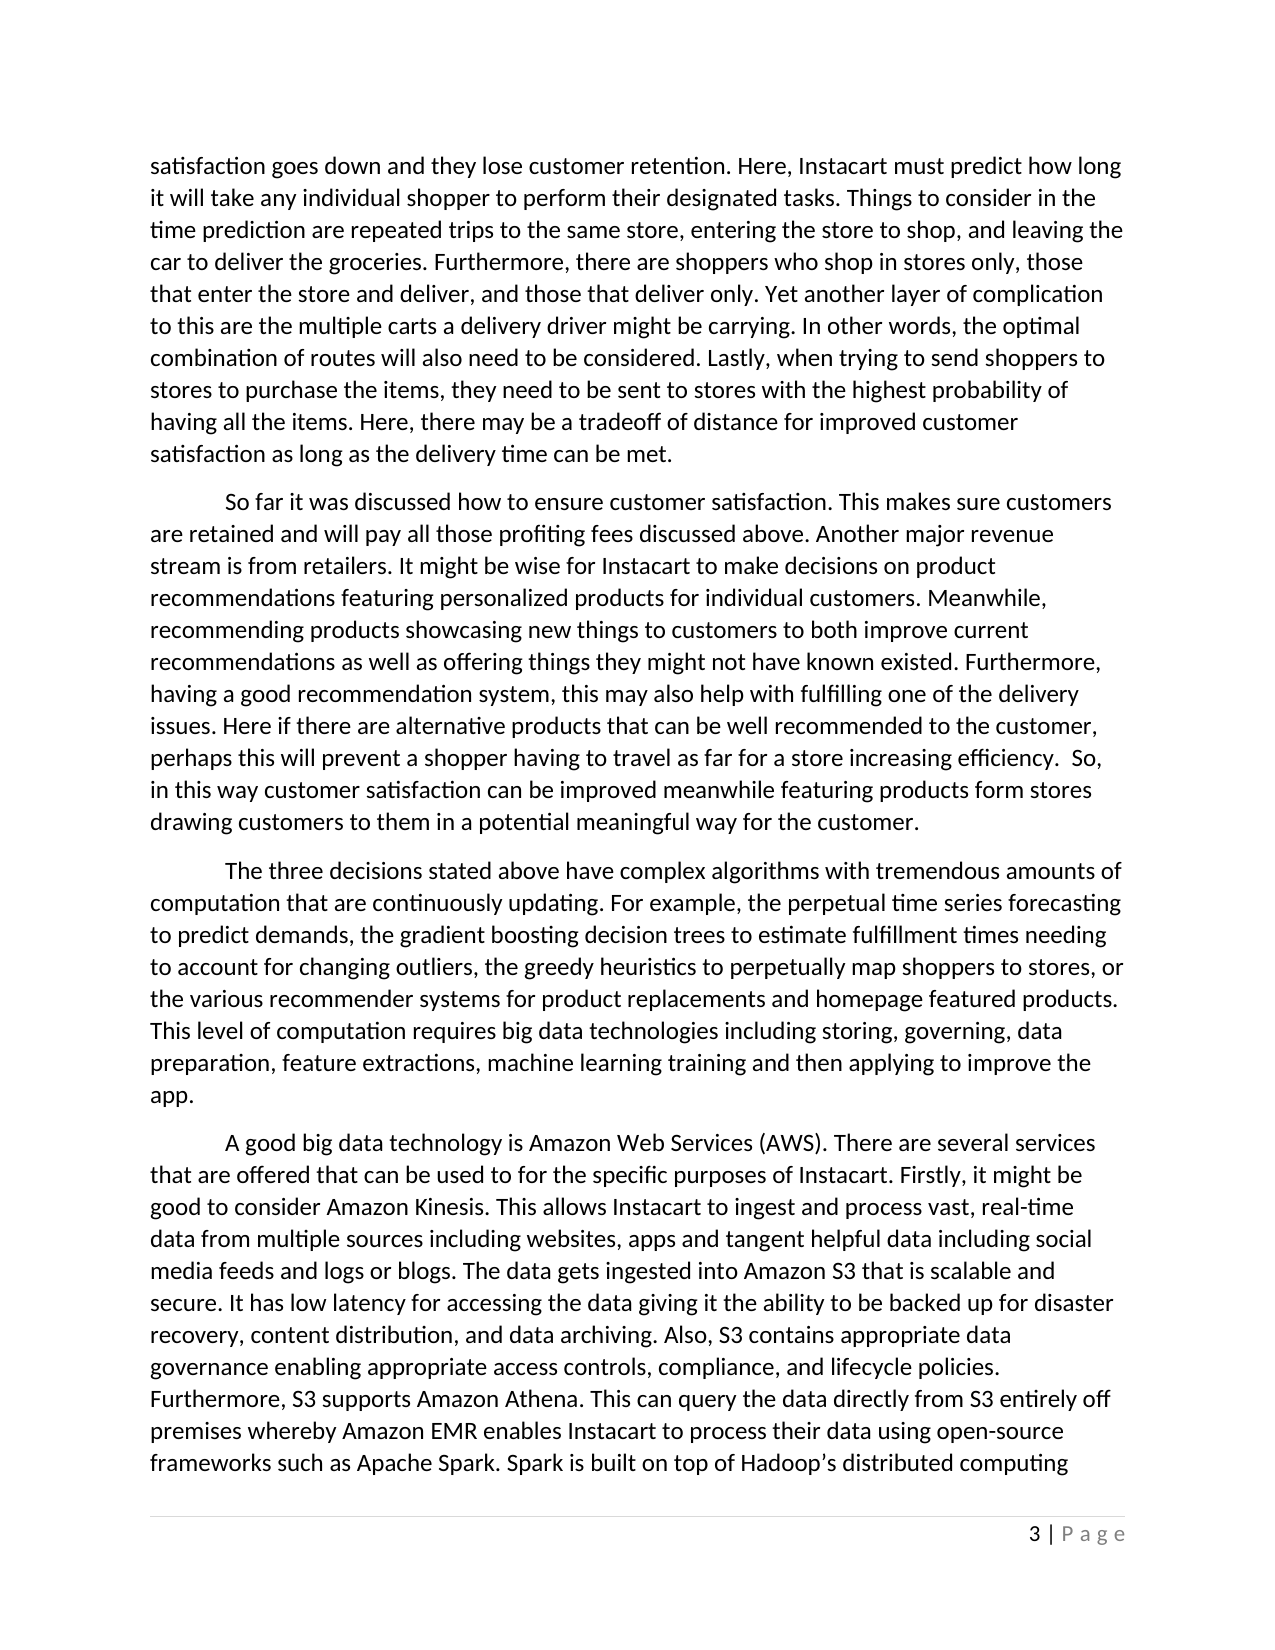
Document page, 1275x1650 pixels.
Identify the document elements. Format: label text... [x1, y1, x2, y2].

text The three decisions stated above have complex algorithms with tremendous amounts of computation that are continuously updating. For example, the perpetual time series forecasting to predict demands, the gradient boosting decision trees to estimate fulfillment times needing to account for changing outliers, the greedy heuristics to perpetually map shoppers to stores, or the various recommender systems for product replacements and homepage featured products. This level of computation requires big data technologies including storing, governing, data preparation, feature extractions, machine learning training and then applying to improve the app. [150, 855, 1125, 1109]
text So far it was discussed how to ensure customer satisfaction. This makes sure customers are retained and will pay all those profiting fees discussed above. Another major revenue stream is from retailers. It might be wise for Instacart to make decisions on product recommendations featuring personalized products for individual customers. Meanwhile, recommending products showcasing new things to customers to both improve current recommendations as well as offering things they might not have known existed. Furthermore, having a good recommendation system, this may also help with fulfilling one of the delivery issues. Here if there are alternative products that can be well recommended to the customer, perhaps this will prevent a shopper having to travel as far for a store increasing efficiency. So, in this way customer satisfaction can be improved meanwhile featuring products form stores drawing customers to them in a potential meaningful way for the customer. [150, 486, 1125, 837]
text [150, 150, 1125, 468]
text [150, 1127, 1125, 1478]
